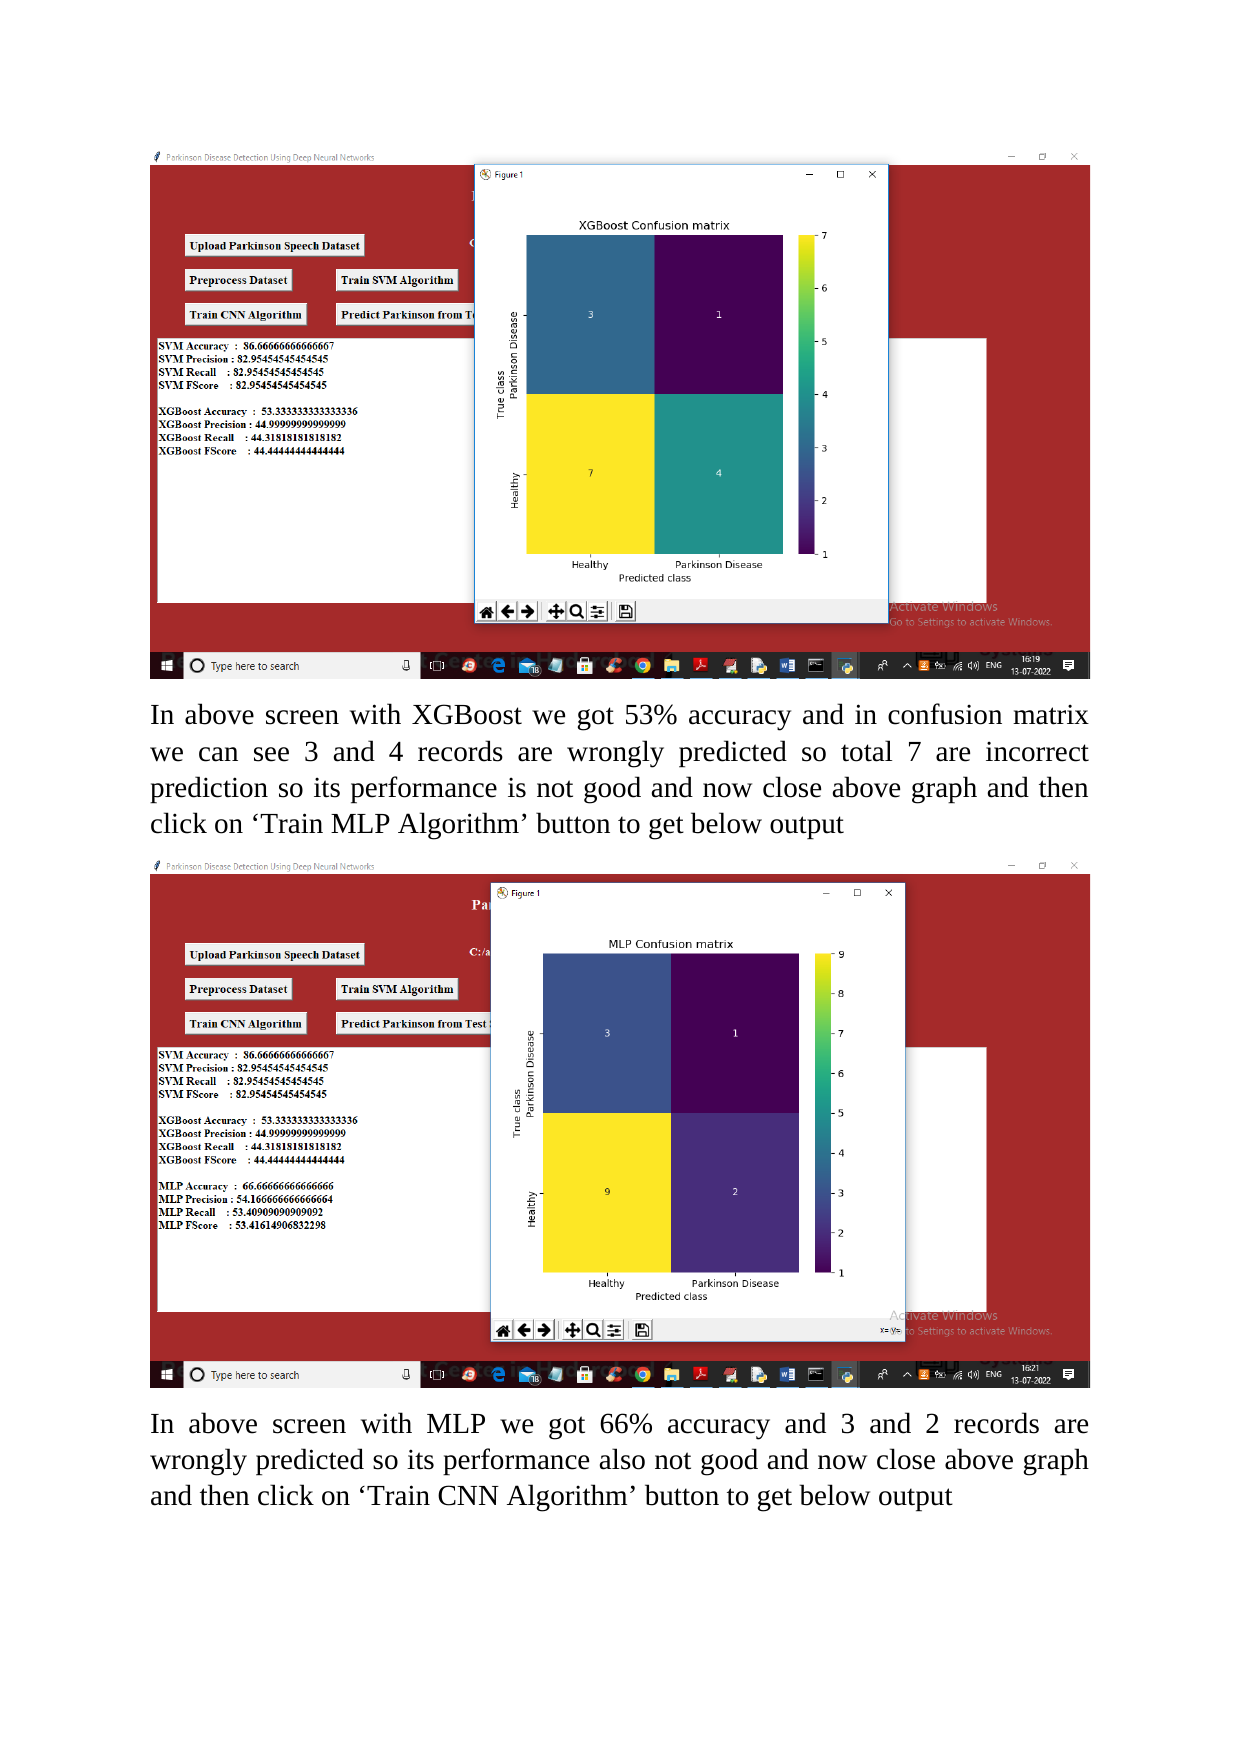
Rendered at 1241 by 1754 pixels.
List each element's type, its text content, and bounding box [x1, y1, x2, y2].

picture [150, 858, 1091, 1388]
text In above screen with XGBoost we got 53% accuracy and in confusion matrix we can see 3 and 4 records are wrongly predicted so total 7 are incorrect prediction so its performance is not good and now close above graph and then click on ‘Train MLP Algorithm’ button to get below output [150, 697, 1090, 839]
picture [150, 150, 1091, 679]
text In above screen with MLP we got 66% accuracy and 3 and 2 records are wrongly predicted so its performance also not good and now close above graph and then click on ‘Train CNN Algorithm’ button to get below output [150, 1406, 1090, 1512]
